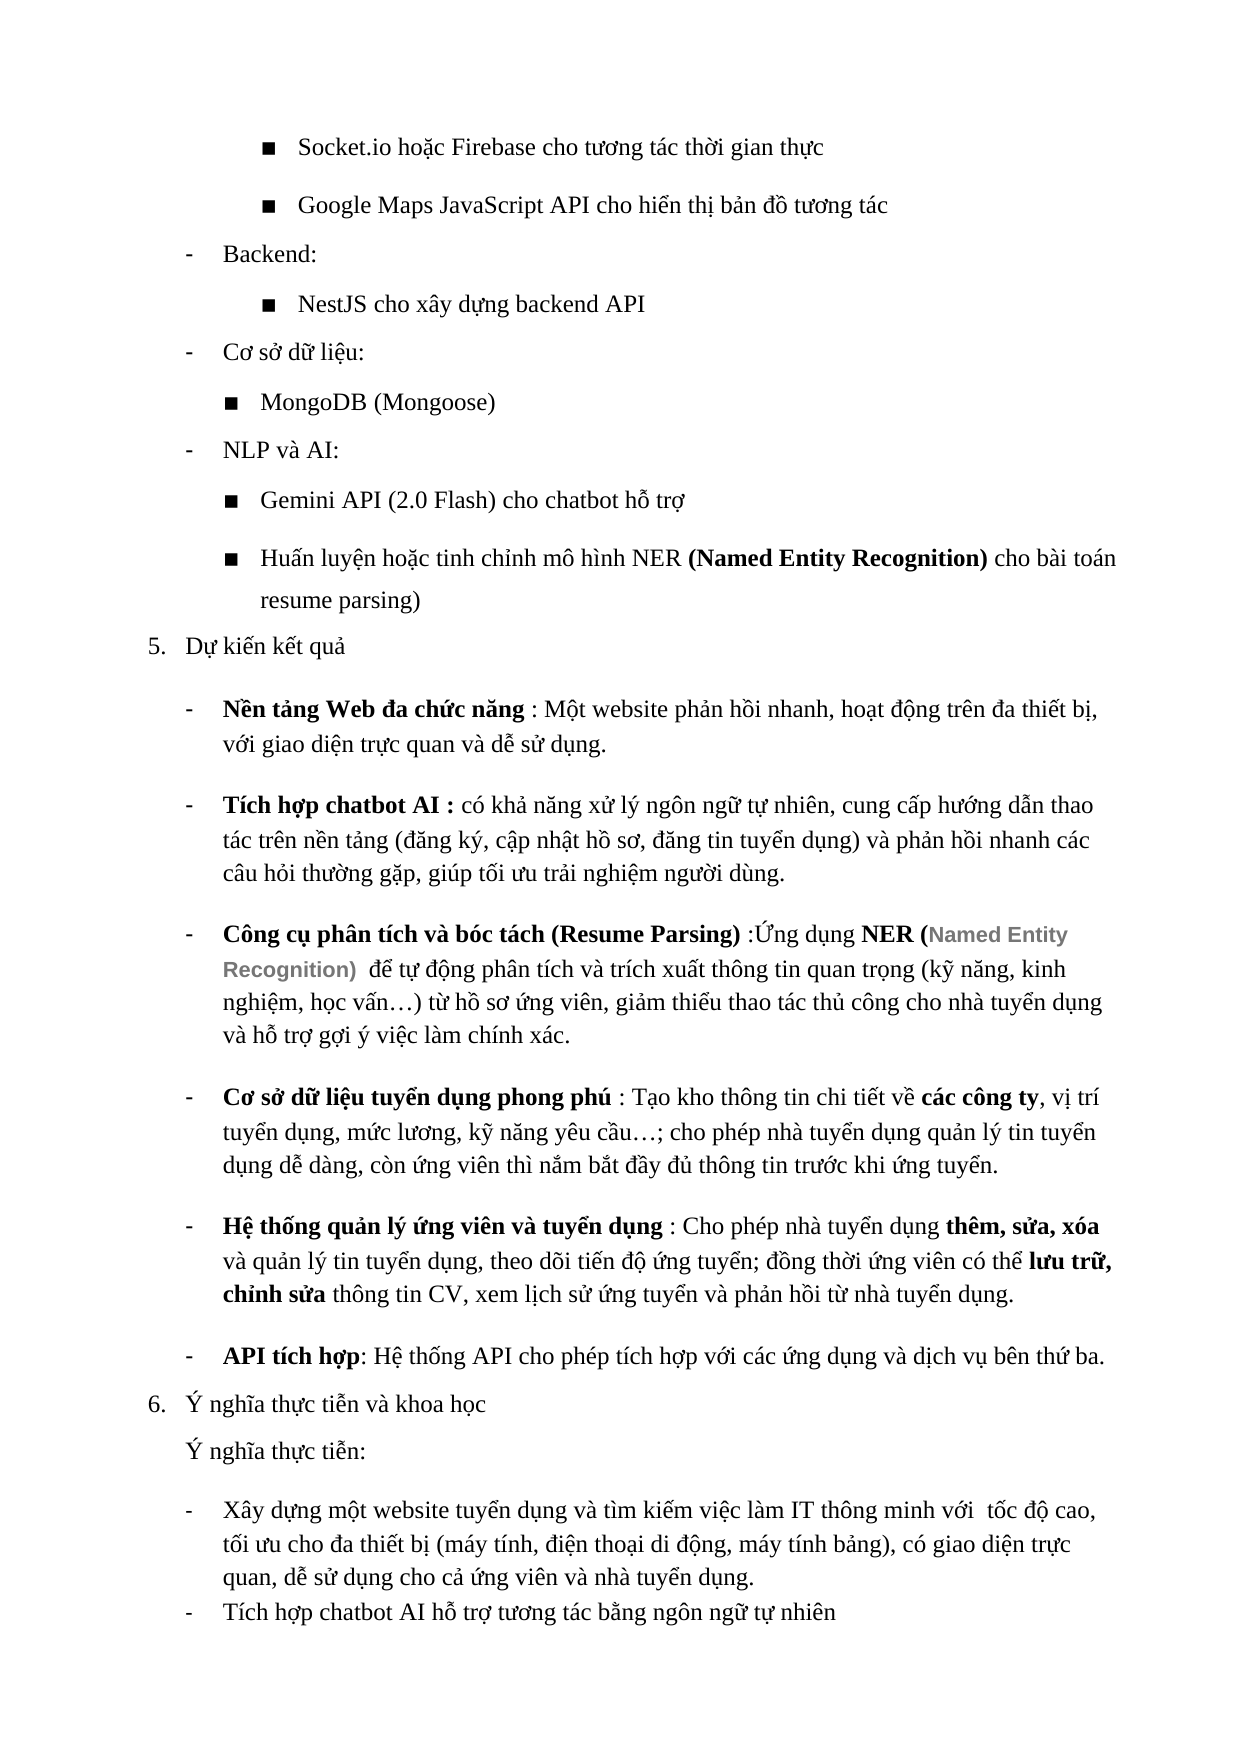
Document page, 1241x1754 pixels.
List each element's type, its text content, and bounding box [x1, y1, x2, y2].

list Tích hợp chatbot AI hỗ trợ tương tác bằng ngôn ngữ tự nhiên [185, 1596, 1122, 1627]
list Cơ sở dữ liệu tuyển dụng phong phú : Tạo kho thông tin chi tiết về các công ty, vị trí tuyển dụng, mức lương, kỹ năng yêu cầu…; cho phép nhà tuyển dụng quản lý tin tuyển dụng dễ dàng, còn ứng viên thì nắm bắt đầy đủ thông tin trước khi ứng tuyển. [185, 1078, 1122, 1179]
text Ý nghĩa thực tiễn: [185, 1436, 1122, 1465]
list NLP và AI: [185, 432, 1122, 466]
list Backend: [185, 236, 1122, 270]
list API tích hợp: Hệ thống API cho phép tích hợp với các ứng dụng và dịch vụ bên thứ ba. [185, 1337, 1122, 1371]
list Socket.io hoặc Firebase cho tương tác thời gian thực [260, 118, 1122, 169]
list Công cụ phân tích và bóc tách (Resume Parsing) :Ứng dụng NER (Named Entity Recognition) để tự động phân tích và trích xuất thông tin quan trọng (kỹ năng, kinh nghiệm, học vấn…) từ hồ sơ ứng viên, giảm thiểu thao tác thủ công cho nhà tuyển dụng và hỗ trợ gợi ý việc làm chính xác. [185, 916, 1122, 1049]
list Huấn luyện hoặc tinh chỉnh mô hình NER (Named Entity Recognition) cho bài toán resume parsing) [223, 530, 1122, 614]
list NestJS cho xây dựng backend API [260, 275, 1122, 326]
list Hệ thống quản lý ứng viên và tuyển dụng : Cho phép nhà tuyển dụng thêm, sửa, xóa và quản lý tin tuyển dụng, theo dõi tiến độ ứng tuyển; đồng thời ứng viên có thể lưu trữ, chỉnh sửa thông tin CV, xem lịch sử ứng tuyển và phản hồi từ nhà tuyển dụng. [185, 1208, 1122, 1308]
list Gemini API (2.0 Flash) cho chatbot hỗ trợ [223, 471, 1122, 522]
list MongoDB (Mongoose) [223, 373, 1122, 424]
list Ý nghĩa thực tiễn và khoa học [148, 1389, 1122, 1418]
list Tích hợp chatbot AI : có khả năng xử lý ngôn ngữ tự nhiên, cung cấp hướng dẫn thao tác trên nền tảng (đăng ký, cập nhật hồ sơ, đăng tin tuyển dụng) và phản hồi nhanh các câu hỏi thường gặp, giúp tối ưu trải nghiệm người dùng. [185, 787, 1122, 887]
list Cơ sở dữ liệu: [185, 334, 1122, 368]
list Google Maps JavaScript API cho hiển thị bản đồ tương tác [260, 177, 1122, 228]
list Xây dựng một website tuyển dụng và tìm kiếm việc làm IT thông minh với tốc độ cao, tối ưu cho đa thiết bị (máy tính, điện thoại di động, máy tính bảng), có giao diện trực quan, dễ sử dụng cho cả ứng viên và nhà tuyển dụng. [185, 1494, 1122, 1591]
list Dự kiến kết quả [148, 631, 1122, 660]
list Nền tảng Web đa chức năng : Một website phản hồi nhanh, hoạt động trên đa thiết bị, với giao diện trực quan và dễ sử dụng. [185, 690, 1122, 757]
